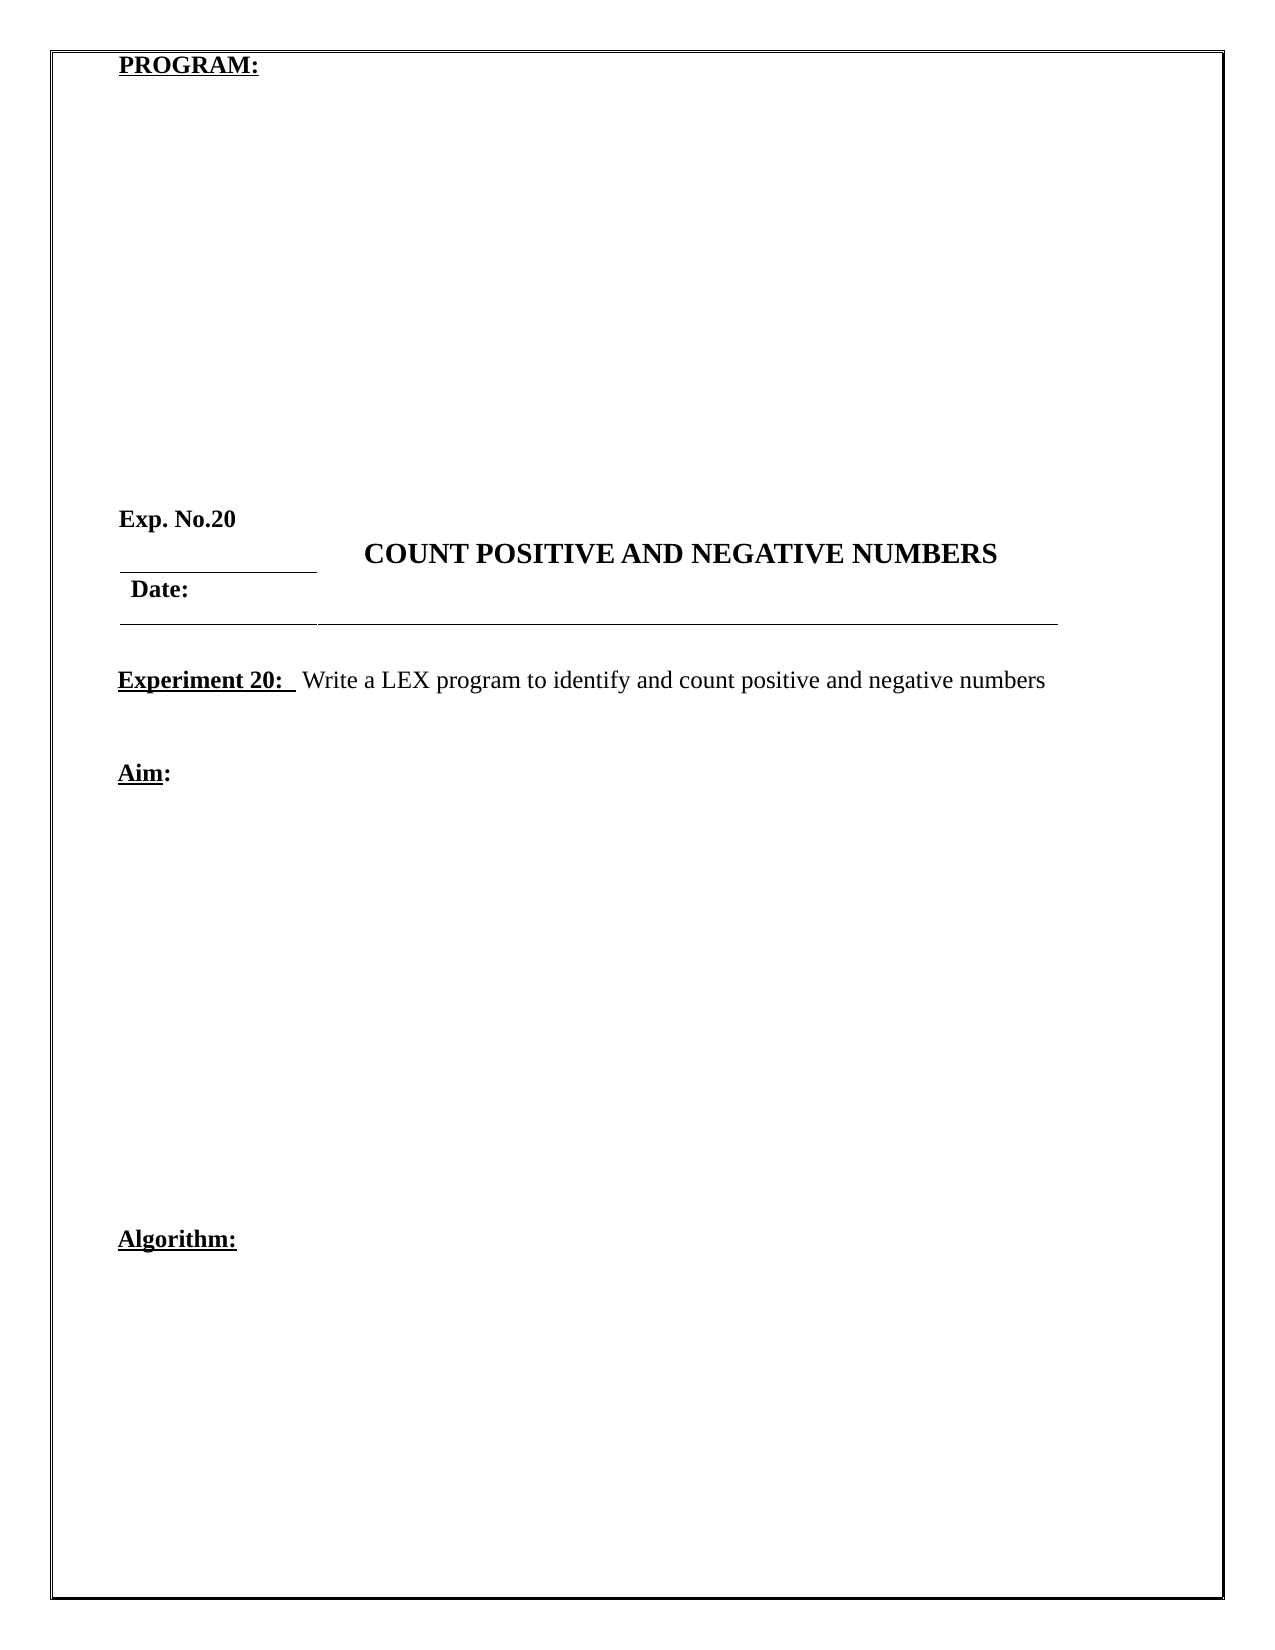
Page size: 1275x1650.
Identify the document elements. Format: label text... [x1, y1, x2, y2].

text Aim: [117, 758, 1203, 787]
subtitle COUNT POSITIVE AND NEGATIVE NUMBERS [119, 536, 1202, 569]
text Algorithm: [117, 1224, 1203, 1253]
text Experiment 20: Write a LEX program to identify and count positive and negative numbers [117, 665, 1203, 694]
text Exp. No.20 [119, 504, 1203, 533]
